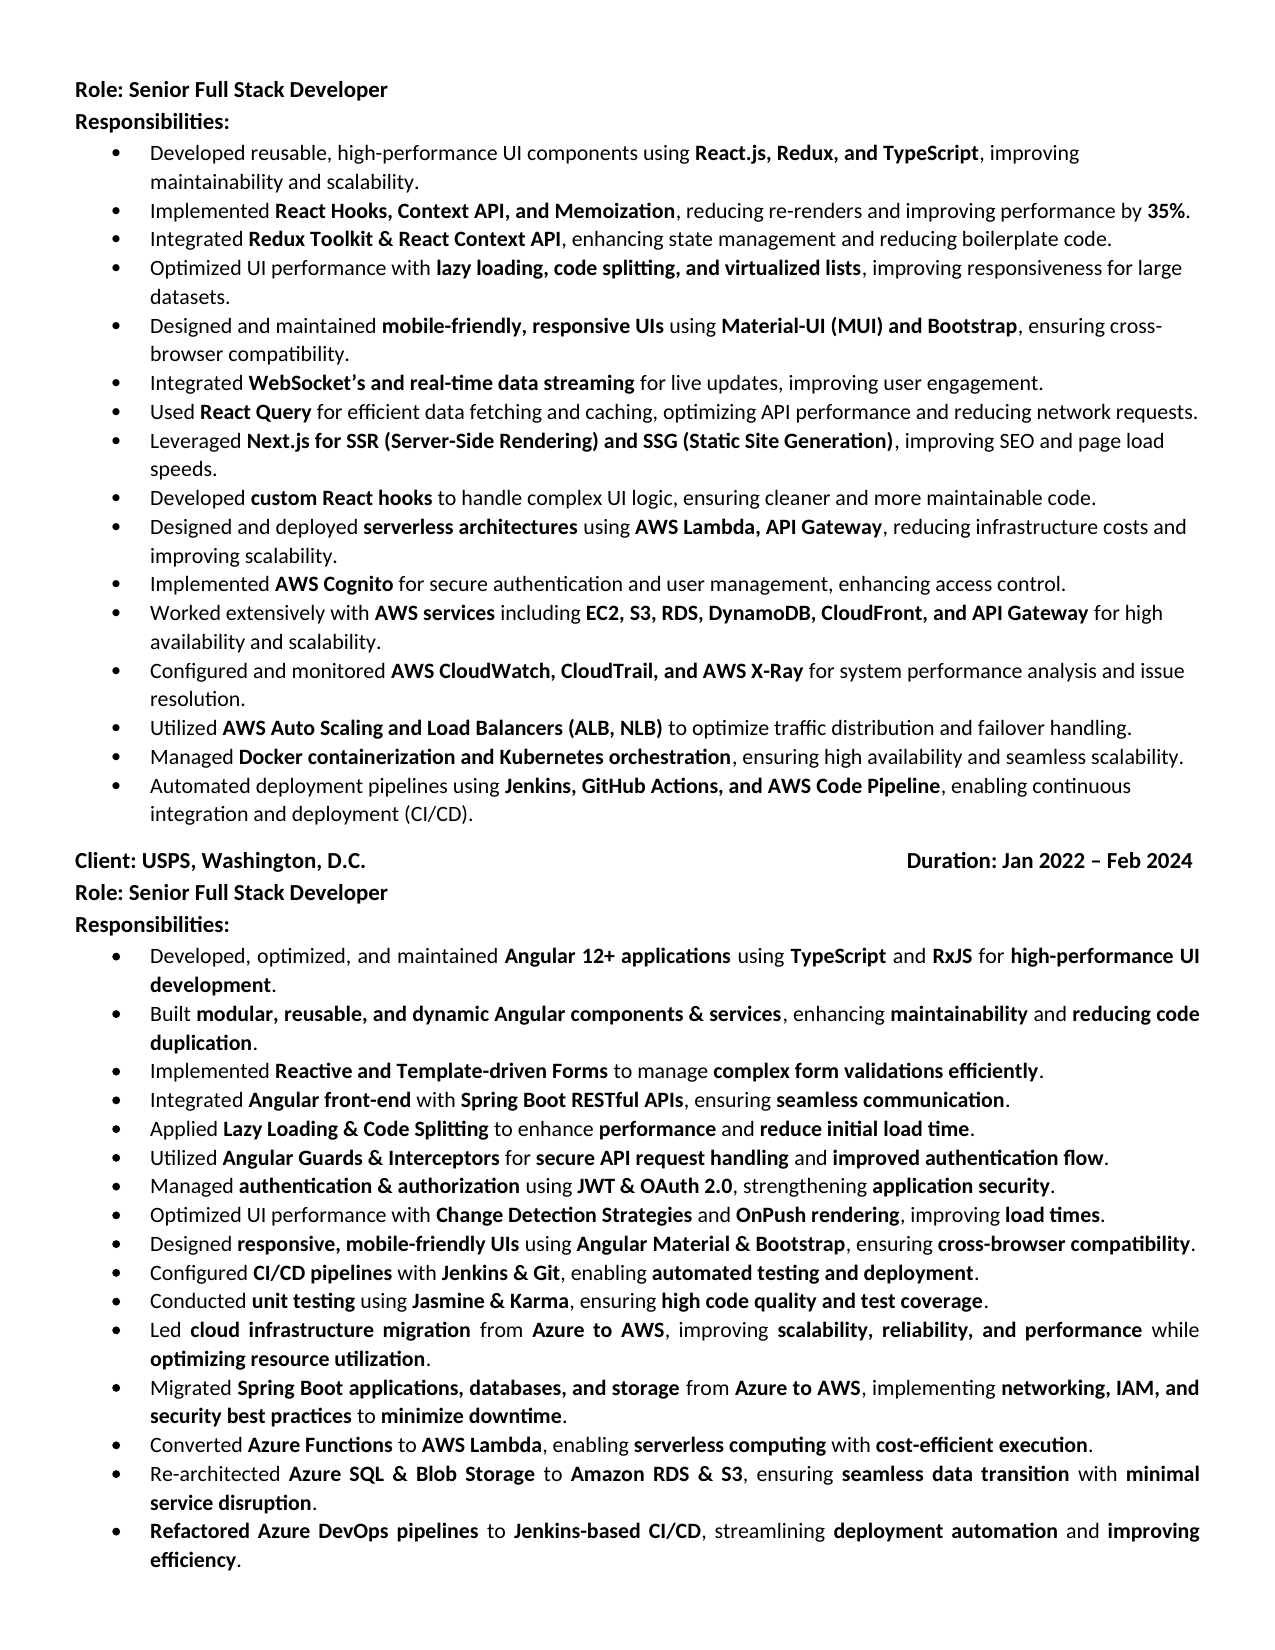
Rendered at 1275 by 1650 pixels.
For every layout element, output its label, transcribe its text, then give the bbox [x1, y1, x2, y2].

list Built modular, reusable, and dynamic Angular components & services, enhancing maintainability and reducing code duplication. [112, 1000, 1200, 1056]
list Designed responsive, mobile-friendly UIs using Angular Material & Bootstrap, ensuring cross-browser compatibility. [112, 1230, 1200, 1257]
list Implemented AWS Cognito for secure authentication and user management, enhancing access control. [112, 571, 1200, 597]
list Utilized Angular Guards & Interceptors for secure API request handling and improved authentication flow. [112, 1144, 1200, 1171]
list Converted Azure Functions to AWS Lambda, enabling serverless computing with cost-efficient execution. [112, 1431, 1200, 1458]
list Integrated WebSocket’s and real-time data streaming for live updates, improving user engagement. [112, 369, 1200, 396]
list Configured and monitored AWS CloudWatch, CloudTrail, and AWS X-Ray for system performance analysis and issue resolution. [112, 657, 1200, 712]
text Role: Senior Full Stack Developer [75, 878, 1200, 906]
text Role: Senior Full Stack Developer [75, 75, 1200, 103]
list Applied Lazy Loading & Code Splitting to enhance performance and reduce initial load time. [112, 1115, 1200, 1142]
list Optimized UI performance with lazy loading, code splitting, and virtualized lists, improving responsiveness for large datasets. [112, 254, 1200, 310]
list Developed, optimized, and maintained Angular 12+ applications using TypeScript and RxJS for high-performance UI development. [112, 943, 1200, 998]
list Managed Docker containerization and Kubernetes orchestration, ensuring high availability and seamless scalability. [112, 743, 1200, 770]
text Responsibilities: [75, 107, 1200, 135]
list Optimized UI performance with Change Detection Strategies and OnPush rendering, improving load times. [112, 1201, 1200, 1228]
list Designed and maintained mobile-friendly, responsive UIs using Material-UI (MUI) and Bootstrap, ensuring cross-browser compatibility. [112, 312, 1200, 367]
list Used React Query for efficient data fetching and caching, optimizing API performance and reducing network requests. [112, 398, 1200, 425]
list Automated deployment pipelines using Jenkins, GitHub Actions, and AWS Code Pipeline, enabling continuous integration and deployment (CI/CD). [112, 772, 1200, 827]
list Re-architected Azure SQL & Blob Storage to Amazon RDS & S3, ensuring seamless data transition with minimal service disruption. [112, 1460, 1200, 1516]
list Integrated Angular front-end with Spring Boot RESTful APIs, ensuring seamless communication. [112, 1086, 1200, 1113]
list Developed reusable, high-performance UI components using React.js, Redux, and TypeScript, improving maintainability and scalability. [112, 139, 1200, 195]
list Managed authentication & authorization using JWT & OAuth 2.0, strengthening application security. [112, 1173, 1200, 1199]
text Client: USPS, Washington, D.C. Duration: Jan 2022 – Feb 2024 [75, 846, 1200, 874]
list Implemented Reactive and Template-driven Forms to manage complex form validations efficiently. [112, 1058, 1200, 1084]
list Integrated Redux Toolkit & React Context API, enhancing state management and reducing boilerplate code. [112, 226, 1200, 252]
list Developed custom React hooks to handle complex UI logic, ensuring cleaner and more maintainable code. [112, 484, 1200, 511]
list Utilized AWS Auto Scaling and Load Balancers (ALB, NLB) to optimize traffic distribution and failover handling. [112, 714, 1200, 741]
list Designed and deployed serverless architectures using AWS Lambda, API Gateway, reducing infrastructure costs and improving scalability. [112, 513, 1200, 568]
list Leveraged Next.js for SSR (Server-Side Rendering) and SSG (Static Site Generation), improving SEO and page load speeds. [112, 427, 1200, 482]
list Implemented React Hooks, Context API, and Memoization, reducing re-renders and improving performance by 35%. [112, 197, 1200, 223]
list Configured CI/CD pipelines with Jenkins & Git, enabling automated testing and deployment. [112, 1259, 1200, 1286]
list Conducted unit testing using Jasmine & Karma, ensuring high code quality and test coverage. [112, 1288, 1200, 1314]
list Led cloud infrastructure migration from Azure to AWS, improving scalability, reliability, and performance while optimizing resource utilization. [112, 1316, 1200, 1372]
list Migrated Spring Boot applications, databases, and storage from Azure to AWS, implementing networking, IAM, and security best practices to minimize downtime. [112, 1374, 1200, 1429]
text Responsibilities: [75, 910, 1200, 938]
list Refactored Azure DevOps pipelines to Jenkins-based CI/CD, streamlining deployment automation and improving efficiency. [112, 1518, 1200, 1573]
list Worked extensively with AWS services including EC2, S3, RDS, DynamoDB, CloudFront, and API Gateway for high availability and scalability. [112, 599, 1200, 655]
